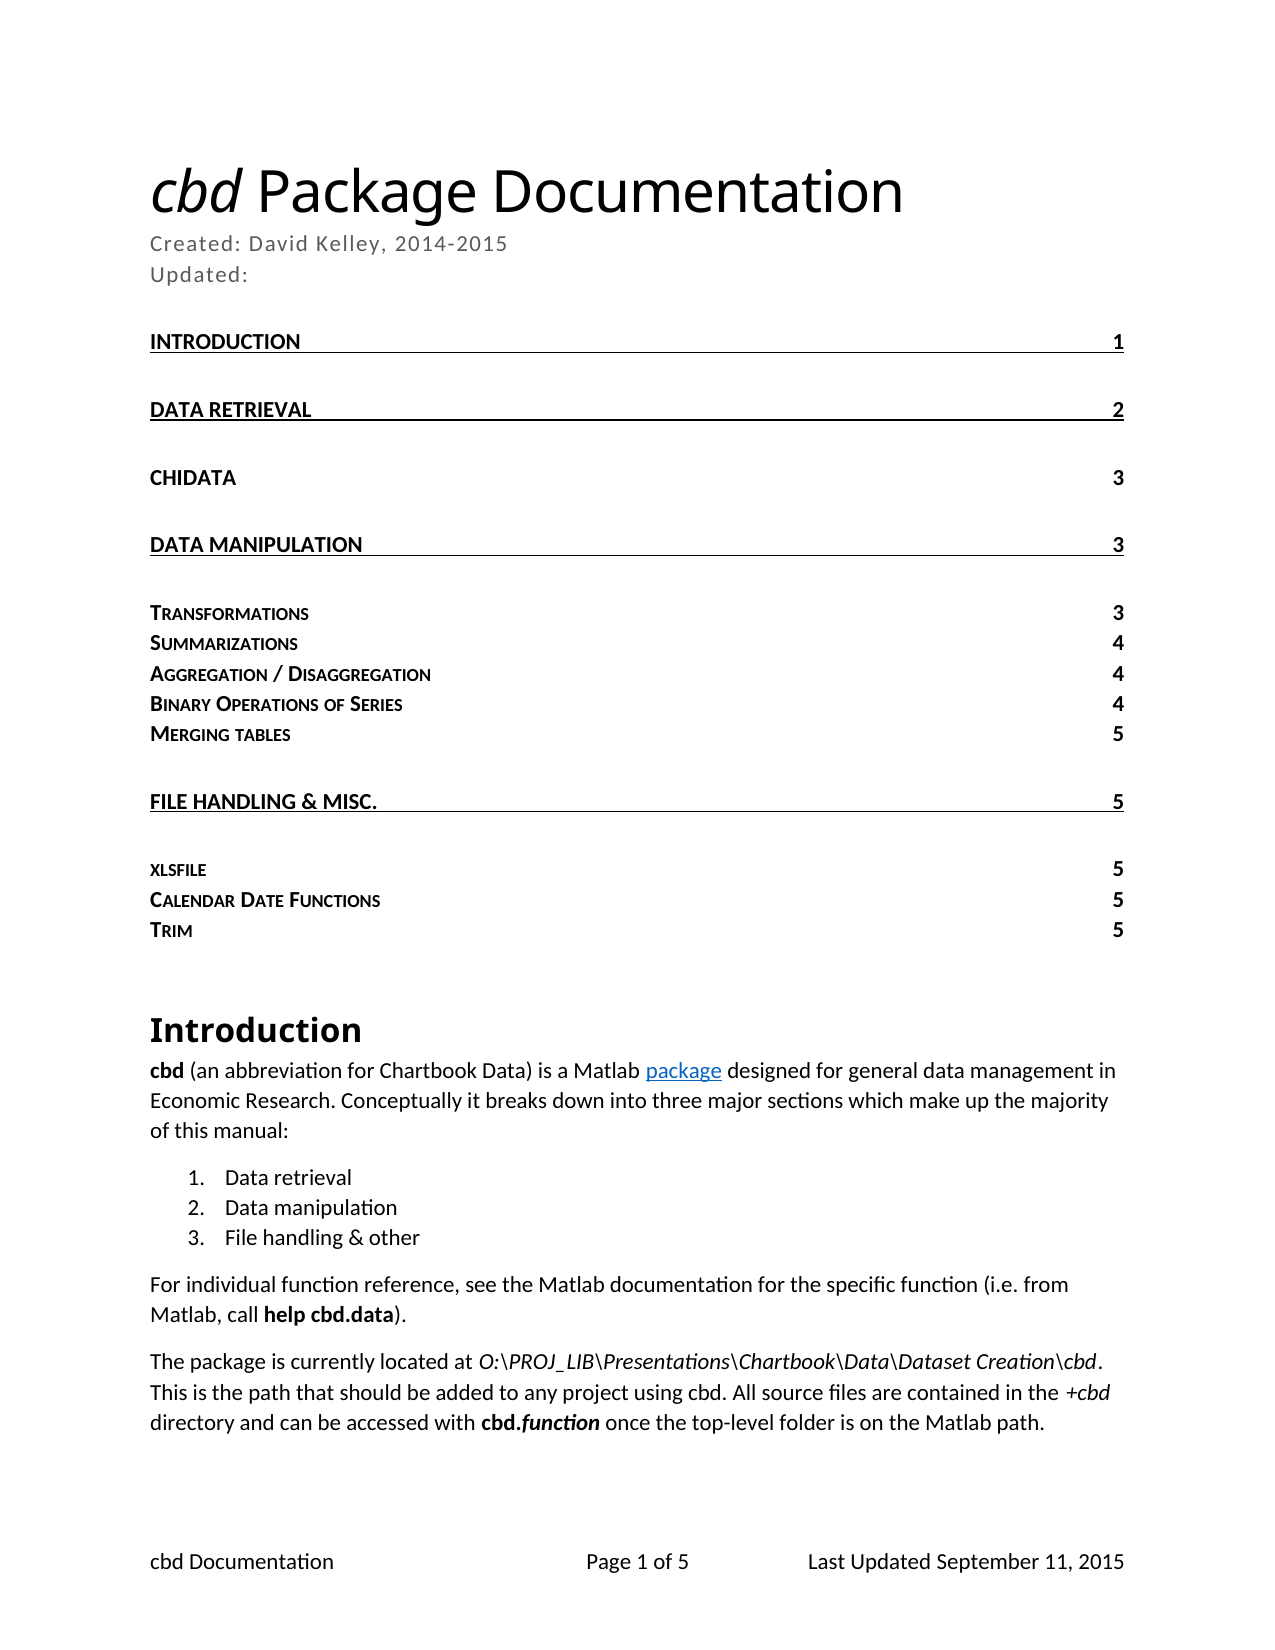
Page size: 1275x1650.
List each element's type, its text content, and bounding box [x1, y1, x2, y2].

text Merging tables 5 [150, 719, 1125, 747]
list Data retrieval [187, 1163, 1125, 1191]
text For individual function reference, see the Matlab documentation for the specific function (i.e. from Matlab, call help cbd.data). [150, 1270, 1125, 1329]
text The package is currently located at O:\PROJ_LIB\Presentations\Chartbook\Data\Dataset Creation\cbd. This is the path that should be added to any project using cbd. All source files are contained in the +cbd directory and can be accessed with cbd.function once the top-level folder is on the Matlab path. [150, 1347, 1125, 1436]
text CHIDATA 3 [150, 463, 1125, 491]
text cbd (an abbreviation for Chartbook Data) is a Matlab package designed for general data management in Economic Research. Conceptually it breaks down into three major sections which make up the majority of this manual: [150, 1056, 1125, 1144]
text Binary Operations of Series 4 [150, 689, 1125, 717]
subtitle Introduction [150, 1007, 1125, 1052]
text Trim 5 [150, 915, 1125, 943]
text Introduction 1 [150, 327, 1125, 355]
title cbd Package Documentation [150, 150, 1125, 229]
subtitle Updated: [150, 260, 1125, 288]
text Summarizations 4 [150, 628, 1125, 656]
text xlsfile 5 [150, 854, 1125, 882]
text Calendar Date Functions 5 [150, 885, 1125, 913]
subtitle Created: David Kelley, 2014-2015 [150, 229, 1125, 257]
list Data manipulation [187, 1193, 1125, 1221]
text Data Manipulation 3 [150, 531, 1125, 558]
text Data Retrieval 2 [150, 395, 1125, 423]
text Aggregation / Disaggregation 4 [150, 659, 1125, 687]
text Transformations 3 [150, 598, 1125, 626]
text File Handling & Misc. 5 [150, 787, 1125, 815]
list File handling & other [187, 1223, 1125, 1252]
